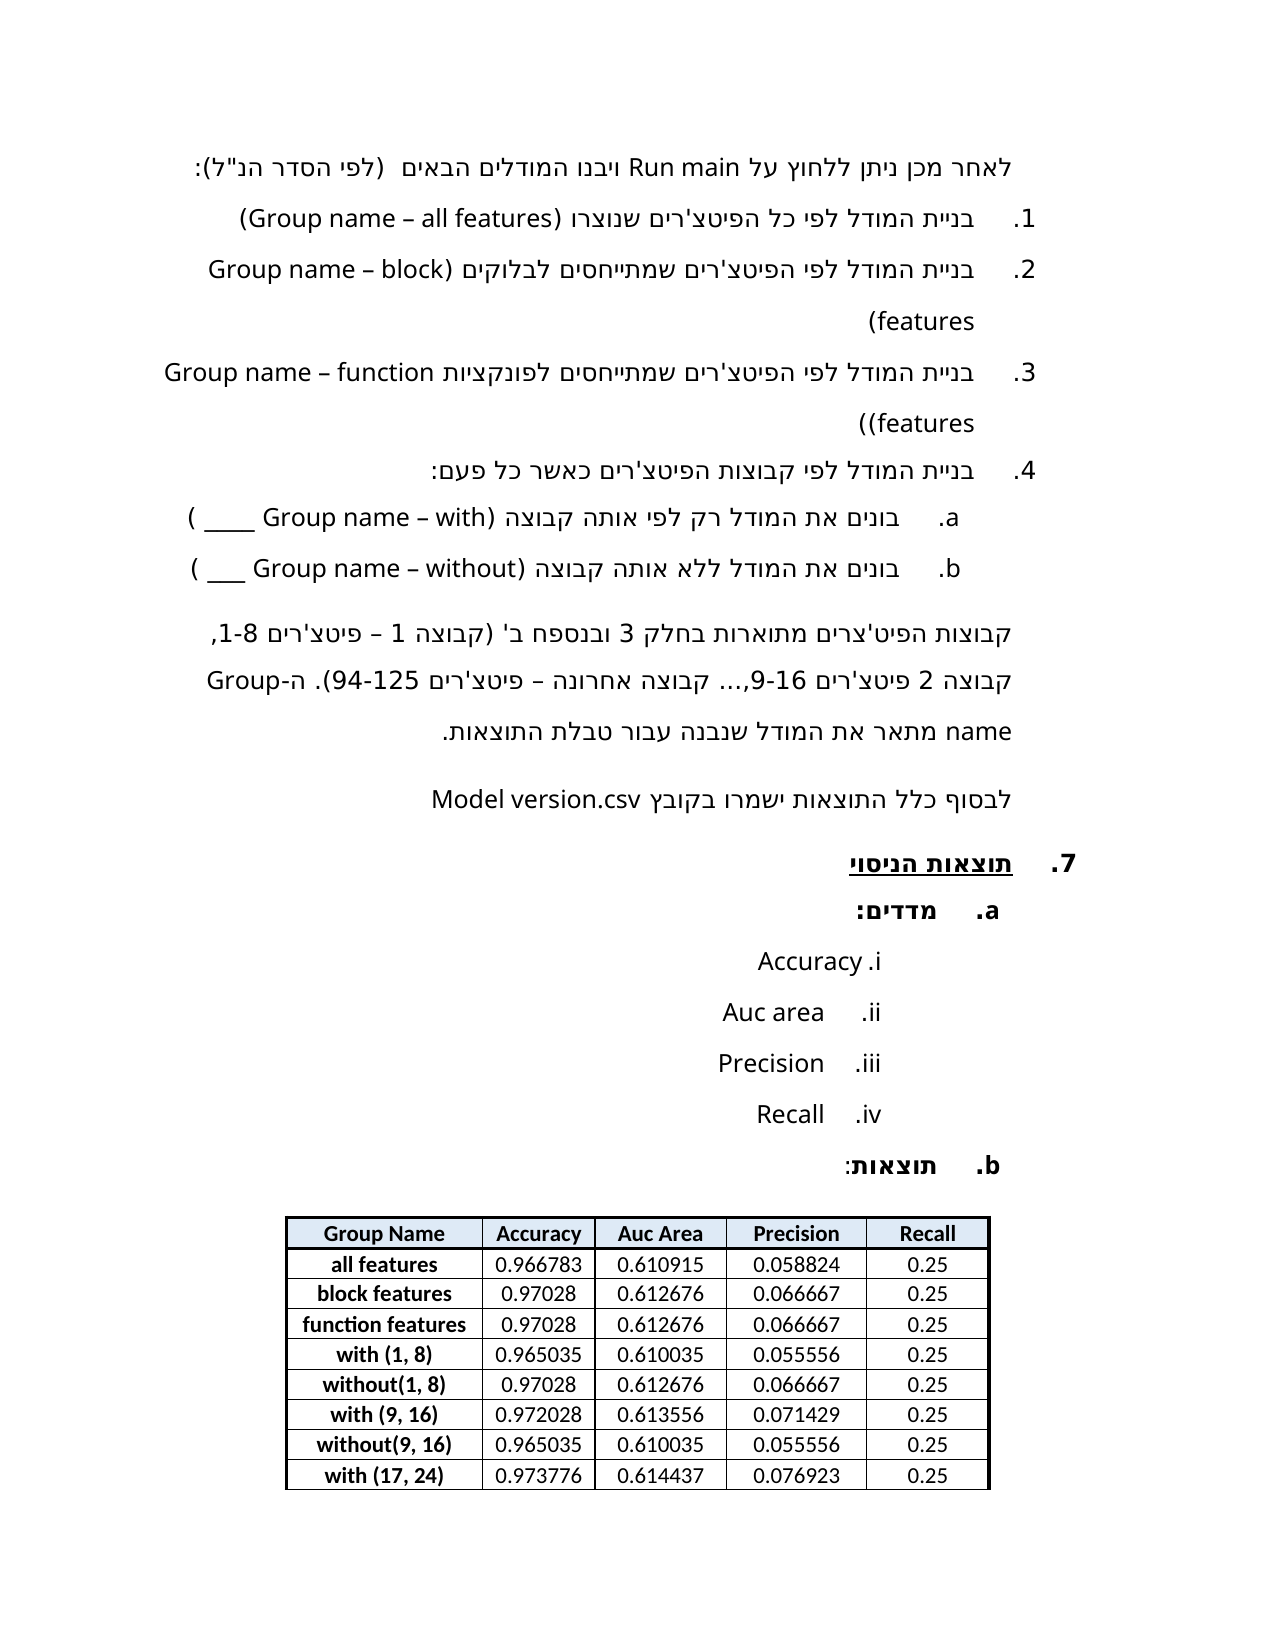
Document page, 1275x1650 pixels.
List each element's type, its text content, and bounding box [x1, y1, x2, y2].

table_cell 0.25 [867, 1370, 987, 1399]
table_cell 0.610915 [596, 1250, 726, 1278]
table_cell all features [288, 1250, 482, 1278]
table_cell without(1, 8) [288, 1370, 482, 1399]
list בניית המודל לפי הפיטצ'רים שמתייחסים לפונקציות Group name – function features)) [150, 354, 1012, 439]
table_cell 0.97028 [483, 1370, 594, 1399]
table_header Auc Area [596, 1219, 726, 1247]
table_cell 0.97028 [483, 1309, 594, 1338]
table_cell 0.613556 [596, 1400, 726, 1429]
table_cell 0.614437 [596, 1460, 726, 1489]
table_header Accuracy [483, 1219, 594, 1247]
table_cell 0.066667 [727, 1370, 866, 1399]
list מדדים: [150, 893, 975, 927]
table_cell 0.25 [867, 1430, 987, 1459]
table_cell 0.25 [867, 1309, 987, 1338]
list תוצאות הניסוי [150, 849, 1050, 878]
table_cell 0.058824 [727, 1250, 866, 1278]
table_cell block features [288, 1279, 482, 1308]
table_cell 0.972028 [483, 1400, 594, 1429]
list בניית המודל לפי הפיטצ'רים שמתייחסים לבלוקים (Group name – block features) [150, 252, 1012, 337]
table_cell without(9, 16) [288, 1430, 482, 1459]
table_cell 0.25 [867, 1279, 987, 1308]
table_cell with (1, 8) [288, 1339, 482, 1368]
table_cell 0.973776 [483, 1460, 594, 1489]
list בניית המודל לפי כל הפיטצ'רים שנוצרו (Group name – all features) [150, 201, 1012, 235]
table_cell 0.97028 [483, 1279, 594, 1308]
list תוצאות: [150, 1148, 975, 1182]
table_cell 0.610035 [596, 1339, 726, 1368]
table_cell 0.965035 [483, 1430, 594, 1459]
list בונים את המודל ללא אותה קבוצה (Group name – without ___ ) [150, 551, 937, 585]
table_cell with (17, 24) [288, 1460, 482, 1489]
list לאחר מכן ניתן ללחוץ על Run main ויבנו המודלים הבאים (לפי הסדר הנ"ל): [150, 150, 1012, 184]
table_cell function features [288, 1309, 482, 1338]
table_cell 0.055556 [727, 1430, 866, 1459]
table_cell 0.610035 [596, 1430, 726, 1459]
list בניית המודל לפי קבוצות הפיטצ'רים כאשר כל פעם: [150, 456, 1012, 485]
text לבסוף כלל התוצאות ישמרו בקובץ Model version.csv [150, 781, 1012, 815]
table_cell 0.612676 [596, 1309, 726, 1338]
table_cell 0.612676 [596, 1370, 726, 1399]
table_cell 0.071429 [727, 1400, 866, 1429]
table_cell 0.066667 [727, 1309, 866, 1338]
list Recall [150, 1097, 881, 1131]
table_cell 0.965035 [483, 1339, 594, 1368]
table_cell 0.076923 [727, 1460, 866, 1489]
list בונים את המודל רק לפי אותה קבוצה (Group name – with ____ ) [150, 500, 937, 534]
table_cell 0.066667 [727, 1279, 866, 1308]
table_cell 0.966783 [483, 1250, 594, 1278]
table_cell with (9, 16) [288, 1400, 482, 1429]
table_header Precision [727, 1219, 866, 1247]
table_cell 0.25 [867, 1339, 987, 1368]
text קבוצות הפיט'צרים מתוארות בחלק 3 ובנספח ב' (קבוצה 1 – פיטצ'רים 1-8, קבוצה 2 פיטצ'רים 9-16,... קבוצה אחרונה – פיטצ'רים 94-125). ה-Group name מתאר את המודל שנבנה עבור טבלת התוצאות. [150, 619, 1012, 748]
table_cell 0.25 [867, 1250, 987, 1278]
table_cell 0.25 [867, 1460, 987, 1489]
list Precision [150, 1046, 881, 1080]
table_cell 0.055556 [727, 1339, 866, 1368]
table_cell 0.612676 [596, 1279, 726, 1308]
table_cell 0.25 [867, 1400, 987, 1429]
table_header Group Name [288, 1219, 482, 1247]
list Accuracy [150, 944, 881, 978]
table_header Recall [867, 1219, 987, 1247]
list Auc area [150, 995, 881, 1029]
